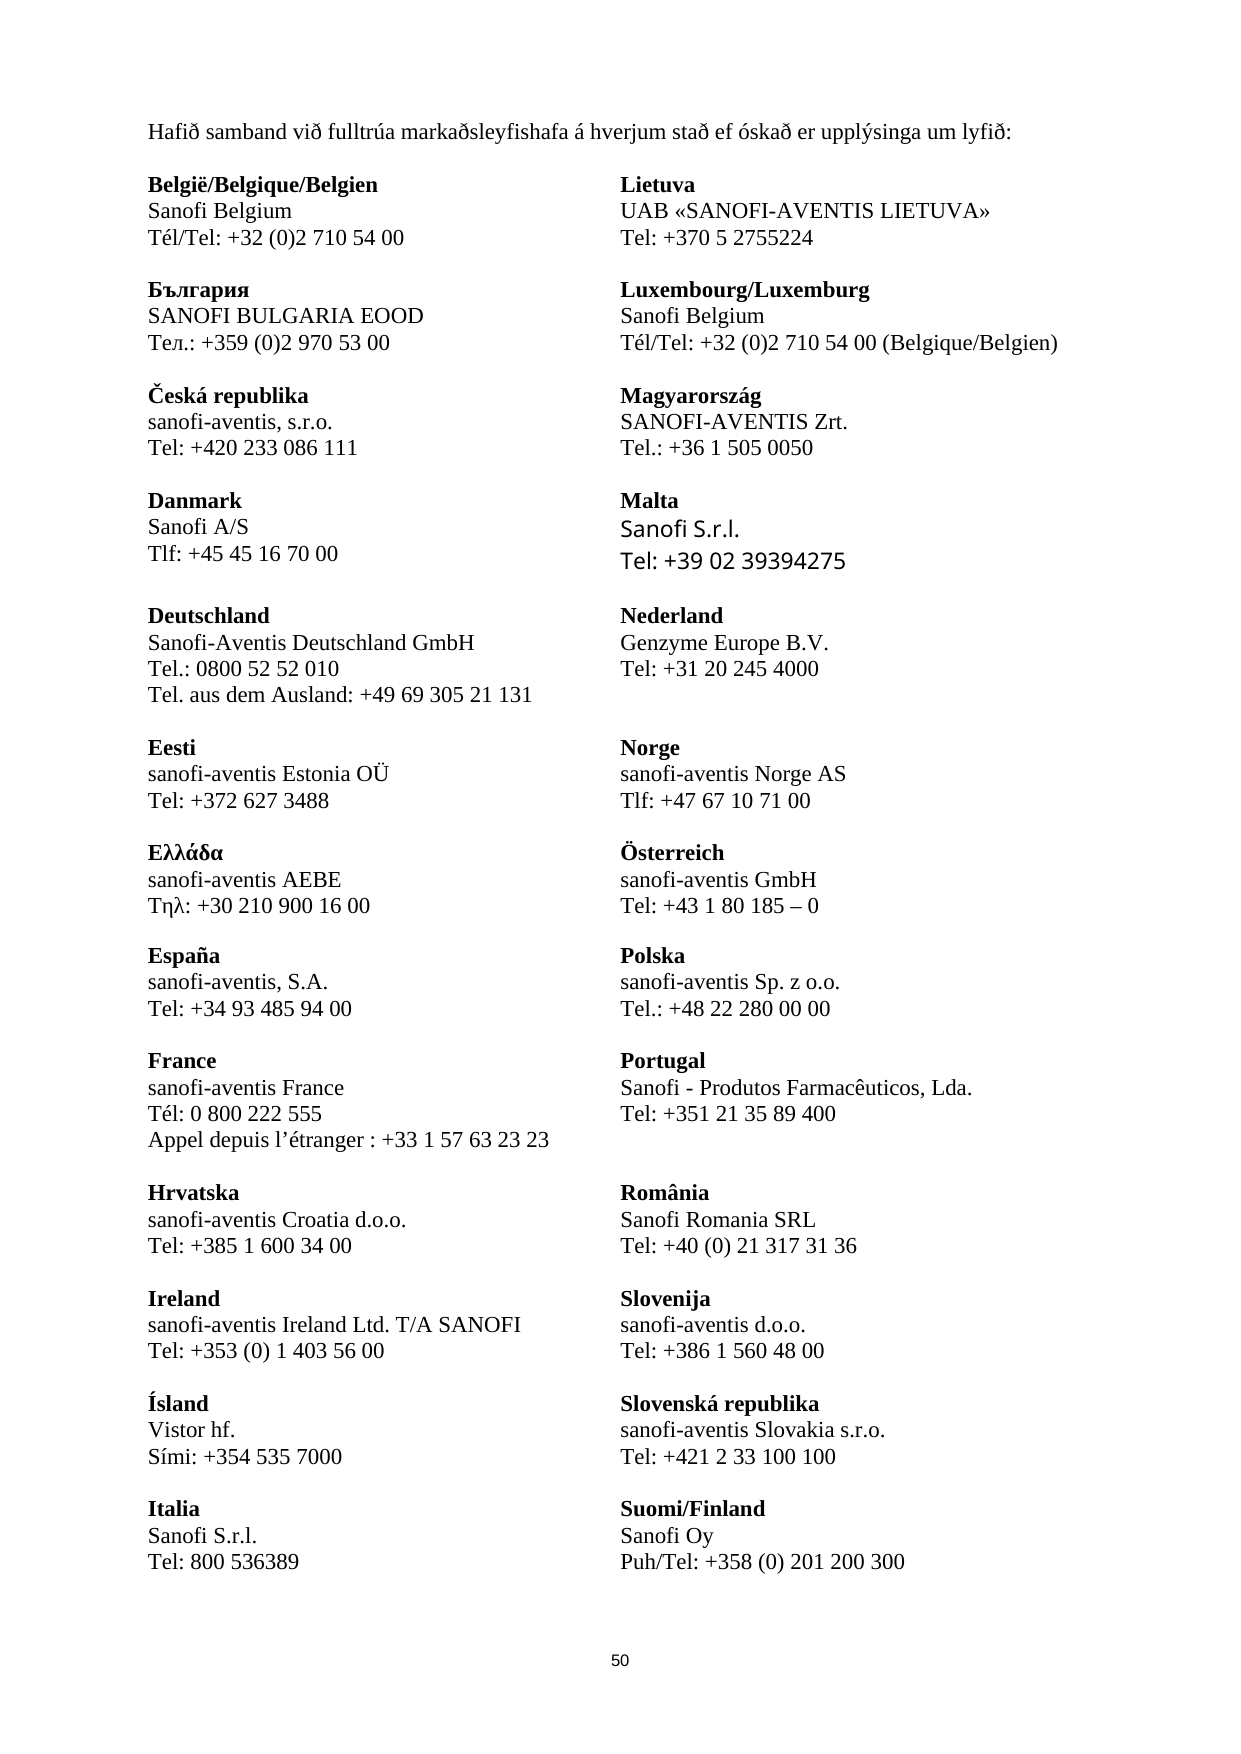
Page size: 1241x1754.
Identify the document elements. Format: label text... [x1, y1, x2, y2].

table_cell España sanofi-aventis, S.A. Tel: +34 93 485 94 00 [148, 942, 620, 1047]
table_cell Magyarország SANOFI-AVENTIS Zrt. Tel.: +36 1 505 0050 [620, 382, 1093, 487]
table_cell Ísland Vistor hf. Sími: +354 535 7000 [148, 1390, 620, 1496]
table_cell Suomi/Finland Sanofi Oy Puh/Tel: +358 (0) 201 200 300 [620, 1496, 1093, 1601]
table_cell Ireland sanofi-aventis Ireland Ltd. T/A SANOFI Tel: +353 (0) 1 403 56 00 [148, 1285, 620, 1390]
table_cell Deutschland Sanofi-Aventis Deutschland GmbH Tel.: 0800 52 52 010 Tel. aus dem Ausland: +49 69 305 21 131 [148, 602, 620, 734]
table_cell Eesti sanofi-aventis Estonia OÜ Tel: +372 627 3488 [148, 734, 620, 839]
table_cell Luxembourg/Luxemburg Sanofi Belgium Tél/Tel: +32 (0)2 710 54 00 (Belgique/Belgien) [620, 276, 1093, 382]
table_cell Österreich sanofi-aventis GmbH Tel: +43 1 80 185 – 0 [620, 840, 1093, 942]
table_cell България SANOFI BULGARIA EOOD Тел.: +359 (0)2 970 53 00 [148, 276, 620, 382]
table_cell Italia Sanofi S.r.l. Tel: 800 536389 [148, 1496, 620, 1601]
table_cell Česká republika sanofi-aventis, s.r.o. Tel: +420 233 086 111 [148, 382, 620, 487]
table_cell Malta Sanofi S.r.l. Tel: +39 02 39394275 [620, 487, 1093, 602]
table_cell Hrvatska sanofi-aventis Croatia d.o.o. Tel: +385 1 600 34 00 [148, 1179, 620, 1285]
table_header Lietuva UAB «SANOFI-AVENTIS LIETUVA» Tel: +370 5 2755224 [620, 171, 1093, 276]
table_cell Norge sanofi-aventis Norge AS Tlf: +47 67 10 71 00 [620, 734, 1093, 839]
table_cell Slovenija sanofi-aventis d.o.o. Tel: +386 1 560 48 00 [620, 1285, 1093, 1390]
table_cell Ελλάδα sanofi-aventis AEBE Τηλ: +30 210 900 16 00 [148, 840, 620, 942]
table_cell Portugal Sanofi - Produtos Farmacêuticos, Lda. Tel: +351 21 35 89 400 [620, 1048, 1093, 1179]
table_cell România Sanofi Romania SRL Tel: +40 (0) 21 317 31 36 [620, 1179, 1093, 1285]
table_cell Danmark Sanofi A/S Tlf: +45 45 16 70 00 [148, 487, 620, 602]
text Hafið samband við fulltrúa markaðsleyfishafa á hverjum stað ef óskað er upplýsinga um lyfið: [148, 118, 1092, 144]
table_cell France sanofi-aventis France Tél: 0 800 222 555 Appel depuis l’étranger : +33 1 57 63 23 23 [148, 1048, 620, 1179]
table_cell Polska sanofi-aventis Sp. z o.o. Tel.: +48 22 280 00 00 [620, 942, 1093, 1047]
table_header België/Belgique/Belgien Sanofi Belgium Tél/Tel: +32 (0)2 710 54 00 [148, 171, 620, 276]
table_cell Slovenská republika sanofi-aventis Slovakia s.r.o. Tel: +421 2 33 100 100 [620, 1390, 1093, 1496]
table_cell Nederland Genzyme Europe B.V. Tel: +31 20 245 4000 [620, 602, 1093, 734]
